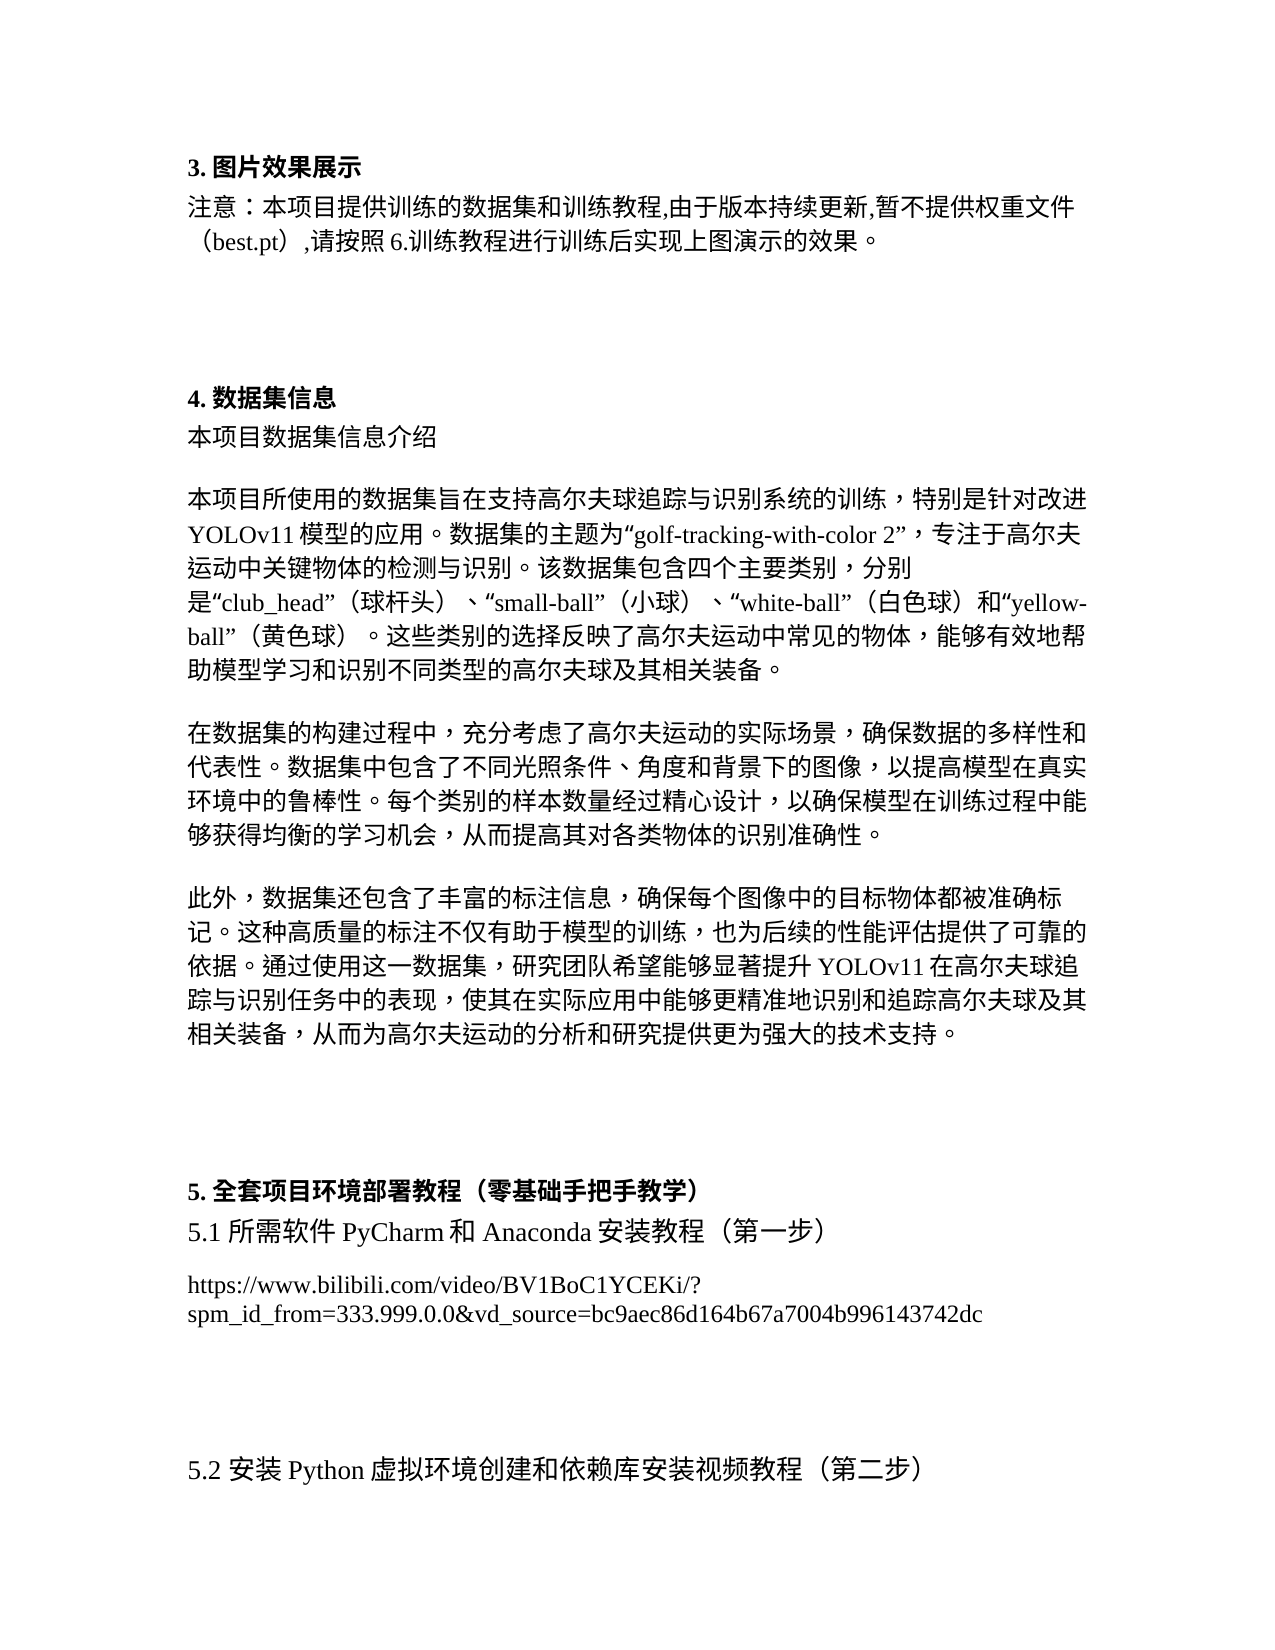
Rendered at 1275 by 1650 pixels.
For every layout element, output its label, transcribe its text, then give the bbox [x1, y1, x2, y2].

subtitle 4. 数据集信息 [187, 380, 1087, 414]
subtitle 3. 图片效果展示 [187, 150, 1087, 184]
text 5.1 所需软件PyCharm和Anaconda安装教程（第一步） [187, 1213, 1087, 1249]
subtitle 5. 全套项目环境部署教程（零基础手把手教学） [187, 1173, 1087, 1208]
text 注意：本项目提供训练的数据集和训练教程,由于版本持续更新,暂不提供权重文件（best.pt）,请按照6.训练教程进行训练后实现上图演示的效果。 [187, 189, 1087, 257]
text 5.2 安装Python虚拟环境创建和依赖库安装视频教程（第二步） [187, 1451, 1087, 1488]
text 本项目数据集信息介绍 本项目所使用的数据集旨在支持高尔夫球追踪与识别系统的训练，特别是针对改进YOLOv11模型的应用。数据集的主题为“golf-tracking-with-color 2”，专注于高尔夫运动中关键物体的检测与识别。该数据集包含四个主要类别，分别是“club_head”（球杆头）、“small-ball”（小球）、“white-ball”（白色球）和“yellow-ball”（黄色球）。这些类别的选择反映了高尔夫运动中常见的物体，能够有效地帮助模型学习和识别不同类型的高尔夫球及其相关装备。 在数据集的构建过程中，充分考虑了高尔夫运动的实际场景，确保数据的多样性和代表性。数据集中包含了不同光照条件、角度和背景下的图像，以提高模型在真实环境中的鲁棒性。每个类别的样本数量经过精心设计，以确保模型在训练过程中能够获得均衡的学习机会，从而提高其对各类物体的识别准确性。 此外，数据集还包含了丰富的标注信息，确保每个图像中的目标物体都被准确标记。这种高质量的标注不仅有助于模型的训练，也为后续的性能评估提供了可靠的依据。通过使用这一数据集，研究团队希望能够显著提升YOLOv11在高尔夫球追踪与识别任务中的表现，使其在实际应用中能够更精准地识别和追踪高尔夫球及其相关装备，从而为高尔夫运动的分析和研究提供更为强大的技术支持。 [187, 419, 1087, 1051]
text https://www.bilibili.com/video/BV1BoC1YCEKi/?spm_id_from=333.999.0.0&vd_source=bc9aec86d164b67a7004b996143742dc [187, 1270, 1087, 1328]
